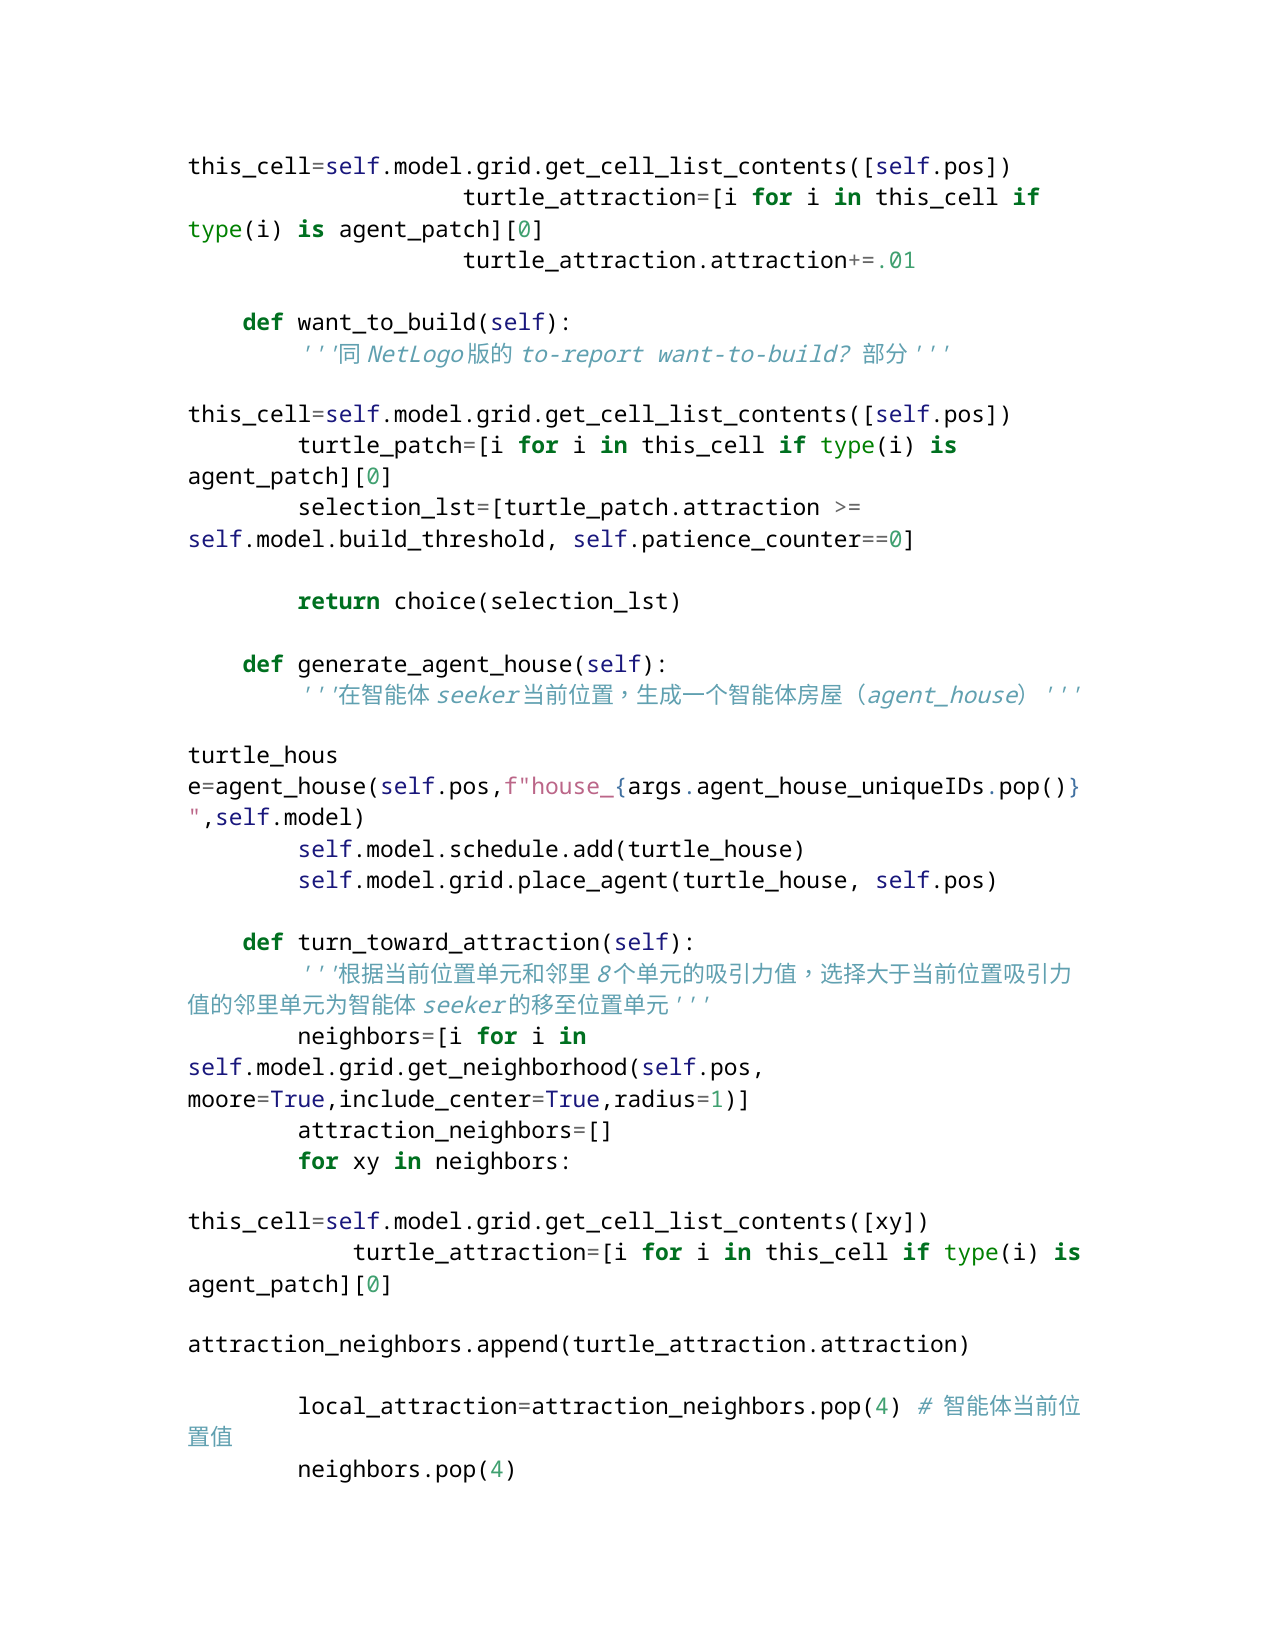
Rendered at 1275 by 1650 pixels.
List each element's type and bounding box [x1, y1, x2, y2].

text [187, 150, 1087, 1484]
